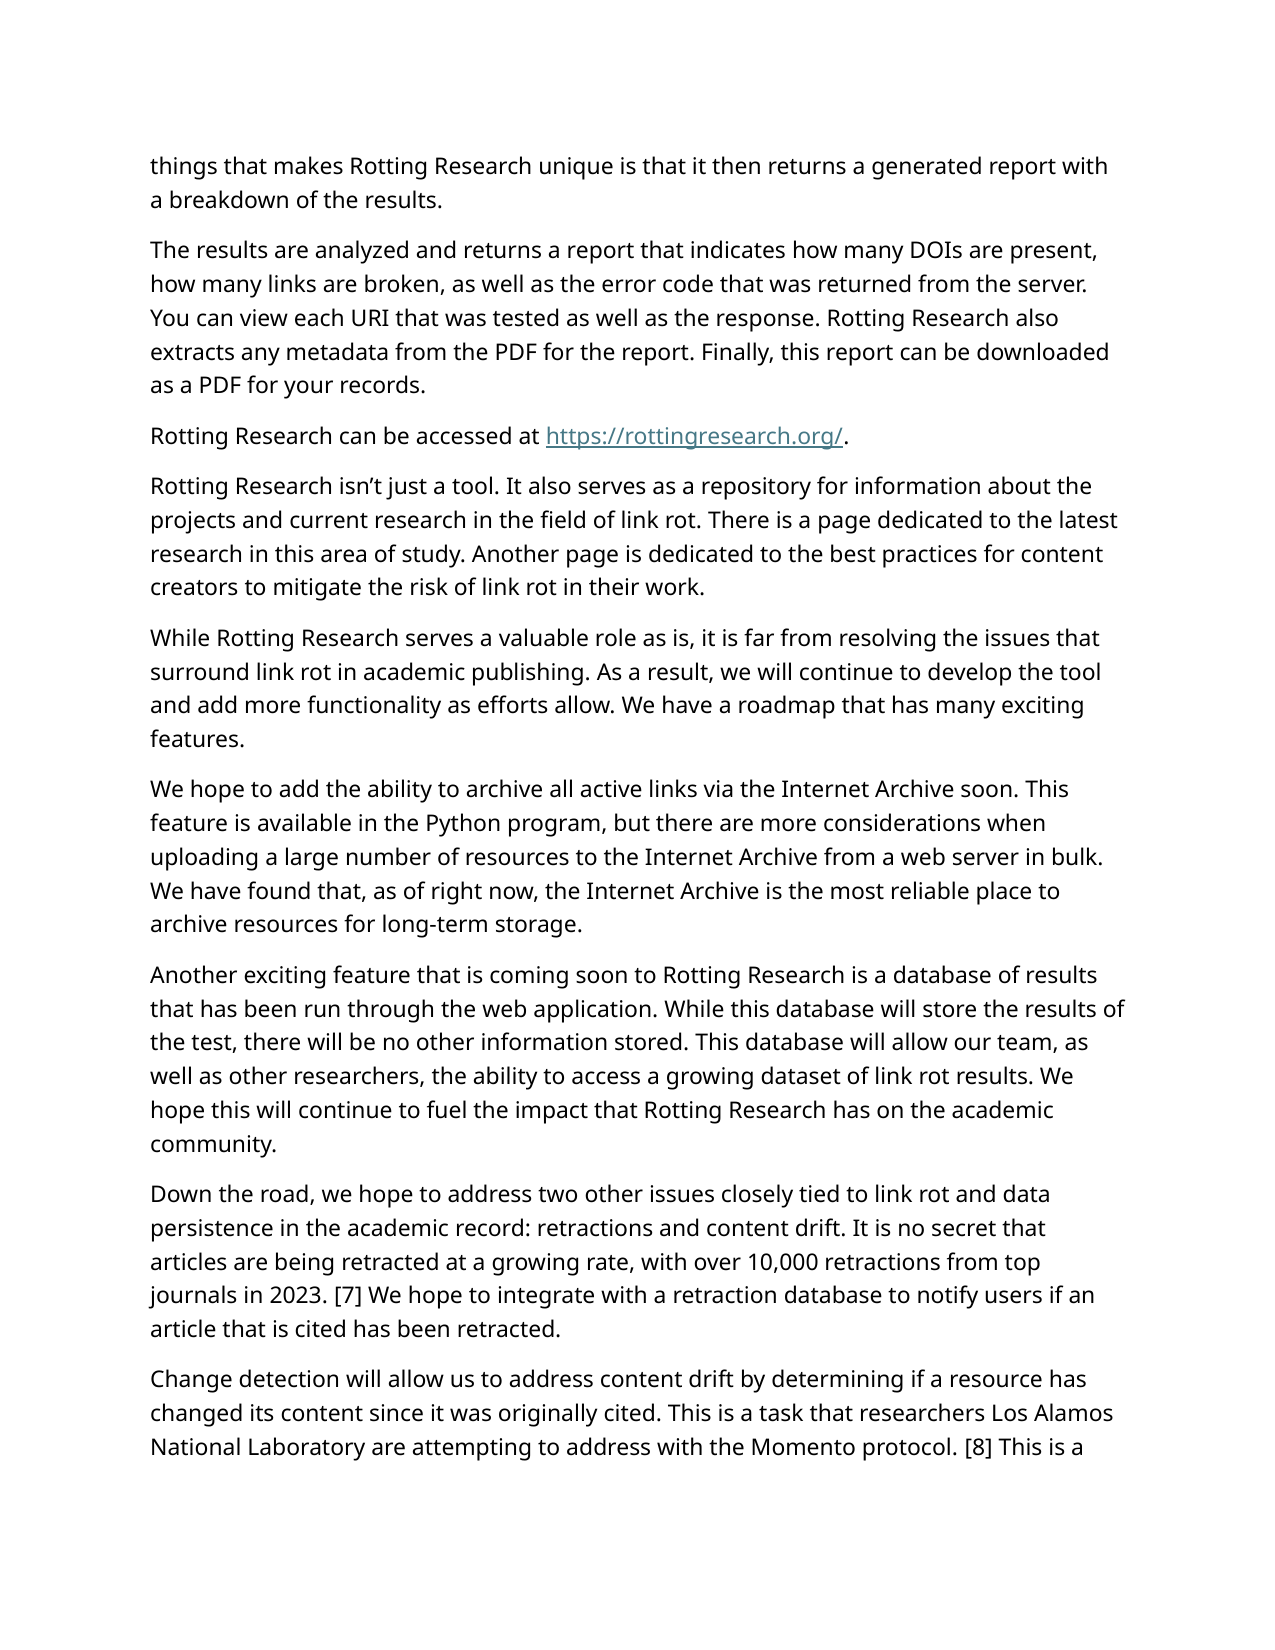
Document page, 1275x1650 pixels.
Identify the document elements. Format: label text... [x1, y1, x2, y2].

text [150, 1363, 1125, 1462]
text Another exciting feature that is coming soon to Rotting Research is a database of results that has been run through the web application. While this database will store the results of the test, there will be no other information stored. This database will allow our team, as well as other researchers, the ability to access a growing dataset of link rot results. We hope this will continue to fuel the impact that Rotting Research has on the academic community. [150, 959, 1125, 1159]
text The results are analyzed and returns a report that indicates how many DOIs are present, how many links are broken, as well as the error code that was returned from the server. You can view each URI that was tested as well as the response. Rotting Research also extracts any metadata from the PDF for the report. Finally, this report can be downloaded as a PDF for your records. [150, 234, 1125, 400]
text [150, 150, 1125, 215]
text Down the road, we hope to address two other issues closely tied to link rot and data persistence in the academic record: retractions and content drift. It is no secret that articles are being retracted at a growing rate, with over 10,000 retractions from top journals in 2023. [7] We hope to integrate with a retraction database to notify users if an article that is cited has been retracted. [150, 1178, 1125, 1344]
text Rotting Research isn’t just a tool. It also serves as a repository for information about the projects and current research in the field of link rot. There is a page dedicated to the latest research in this area of study. Another page is dedicated to the best practices for content creators to mitigate the risk of link rot in their work. [150, 470, 1125, 602]
text While Rotting Research serves a valuable role as is, it is far from resolving the issues that surround link rot in academic publishing. As a result, we will continue to develop the tool and add more functionality as efforts allow. We have a roadmap that has many exciting features. [150, 622, 1125, 754]
text We hope to add the ability to archive all active links via the Internet Archive soon. This feature is available in the Python program, but there are more considerations when uploading a large number of resources to the Internet Archive from a web server in bulk. We have found that, as of right now, the Internet Archive is the most reliable place to archive resources for long-term storage. [150, 773, 1125, 939]
text Rotting Research can be accessed at https://rottingresearch.org/. [150, 419, 1125, 451]
